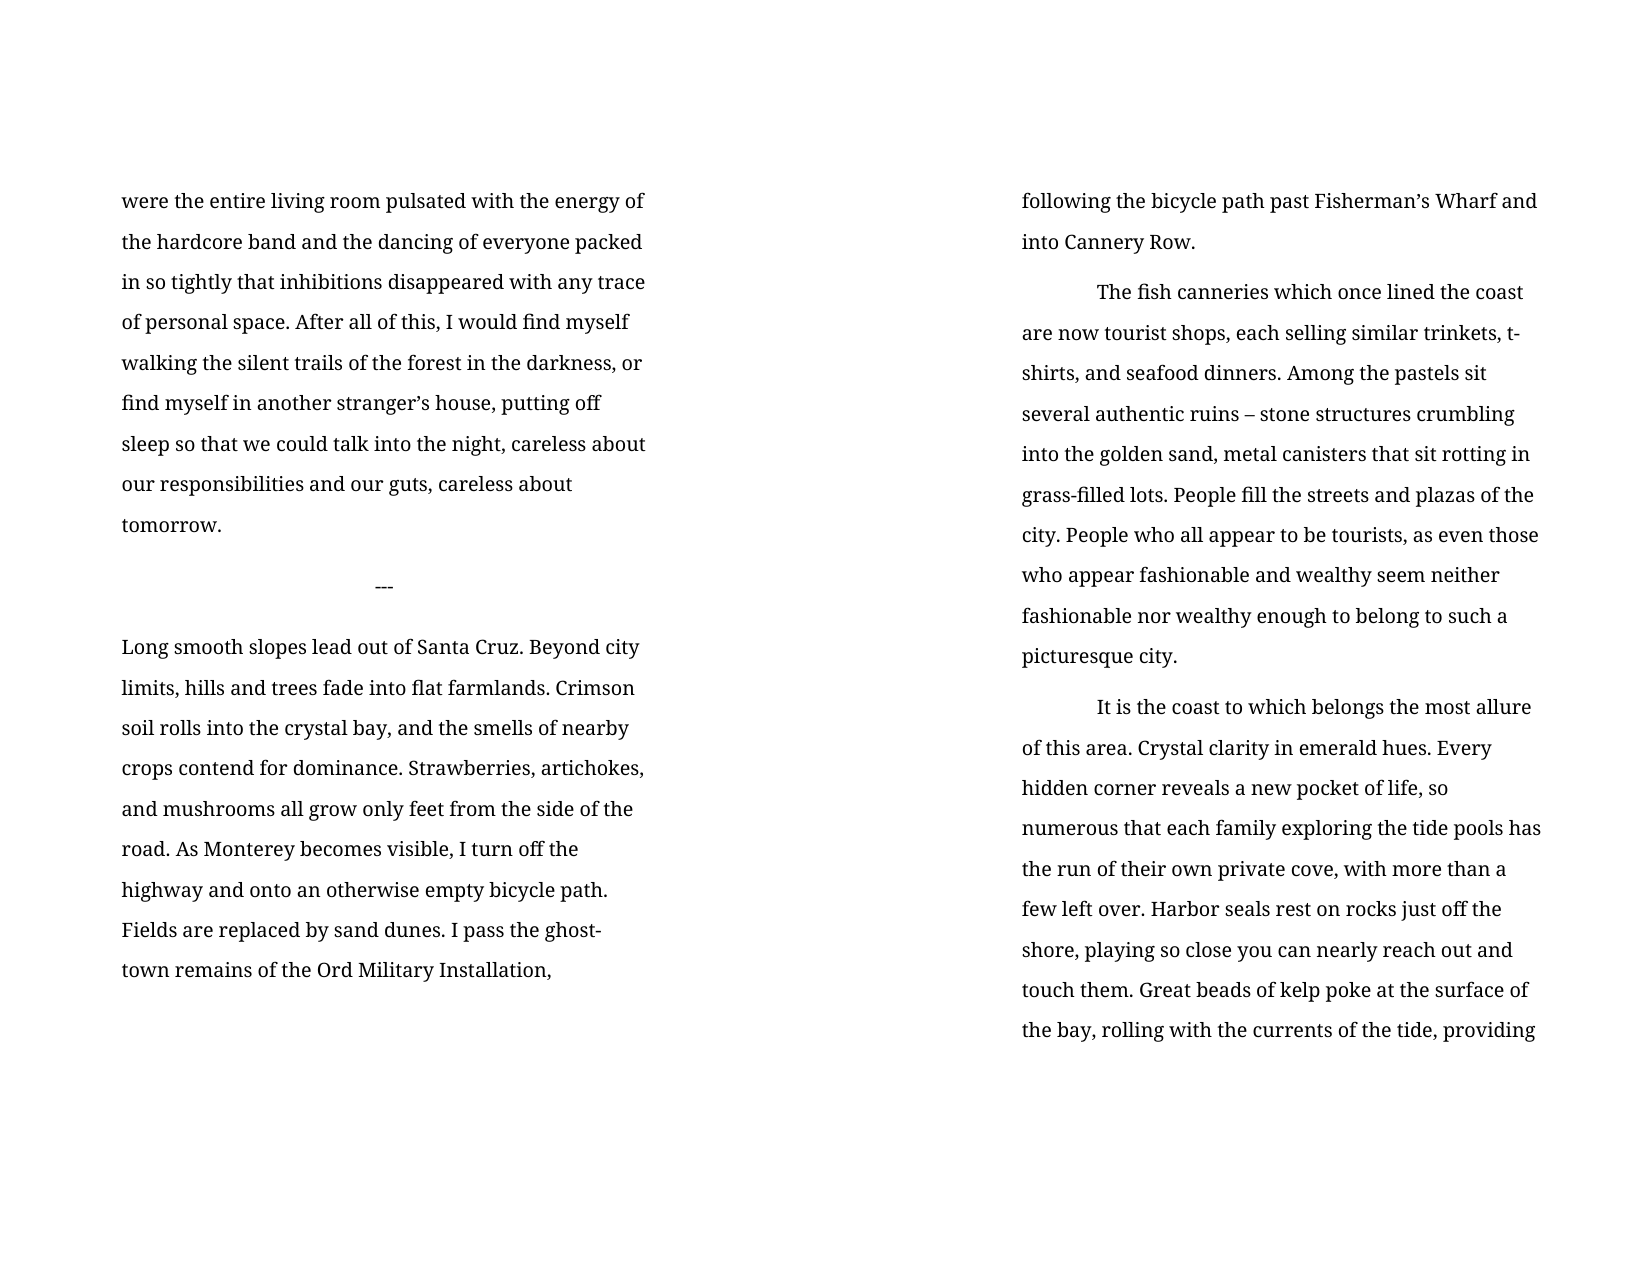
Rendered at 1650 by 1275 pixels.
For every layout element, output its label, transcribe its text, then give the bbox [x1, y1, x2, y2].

text --- [121, 572, 646, 599]
text Long smooth slopes lead out of Santa Cruz. Beyond city limits, hills and trees fade into flat farmlands. Crimson soil rolls into the crystal bay, and the smells of nearby crops contend for dominance. Strawberries, artichokes, and mushrooms all grow only feet from the side of the road. As Monterey becomes visible, I turn off the highway and onto an otherwise empty bicycle path. Fields are replaced by sand dunes. I pass the ghost-town remains of the Ord Military Installation, following the bicycle path past Fisherman’s Wharf and into Cannery Row. [121, 633, 646, 984]
text Long smooth slopes lead out of Santa Cruz. Beyond city limits, hills and trees fade into flat farmlands. Crimson soil rolls into the crystal bay, and the smells of nearby crops contend for dominance. Strawberries, artichokes, and mushrooms all grow only feet from the side of the road. As Monterey becomes visible, I turn off the highway and onto an otherwise empty bicycle path. Fields are replaced by sand dunes. I pass the ghost-town remains of the Ord Military Installation, following the bicycle path past Fisherman’s Wharf and into Cannery Row. [1022, 187, 1546, 255]
text The fish canneries which once lined the coast are now tourist shops, each selling similar trinkets, t-shirts, and seafood dinners. Among the pastels sit several authentic ruins – stone structures crumbling into the golden sand, metal canisters that sit rotting in grass-filled lots. People fill the streets and plazas of the city. People who all appear to be tourists, as even those who appear fashionable and wealthy seem neither fashionable nor wealthy enough to belong to such a picturesque city. [1022, 279, 1546, 669]
